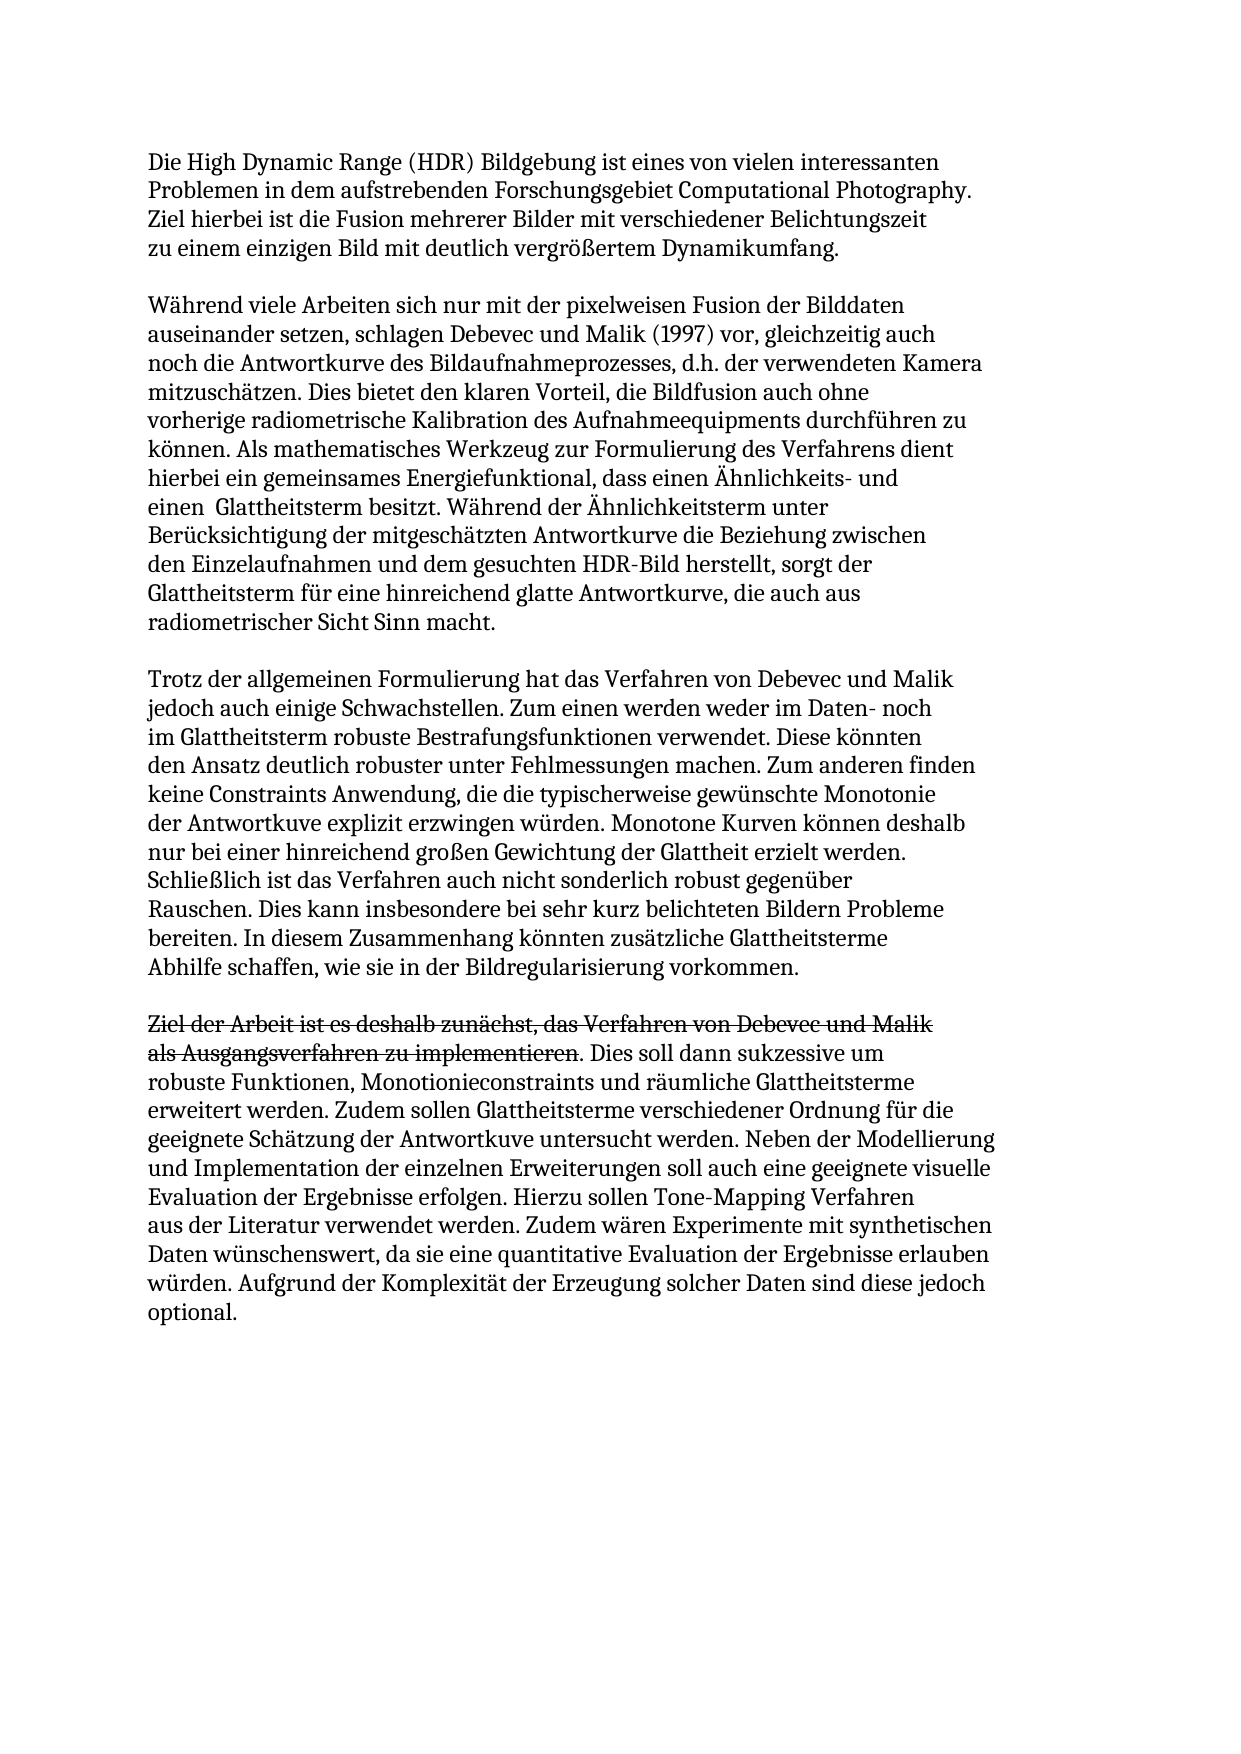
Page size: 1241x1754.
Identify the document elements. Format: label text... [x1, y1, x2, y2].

text erweitert werden. Zudem sollen Glattheitsterme verschiedener Ordnung für die [148, 1096, 1093, 1125]
text Evaluation der Ergebnisse erfolgen. Hierzu sollen Tone-Mapping Verfahren [148, 1183, 1093, 1211]
text zu einem einzigen Bild mit deutlich vergrößertem Dynamikumfang. [148, 234, 1093, 263]
text Ziel hierbei ist die Fusion mehrerer Bilder mit verschiedener Belichtungszeit [148, 205, 1093, 234]
text noch die Antwortkurve des Bildaufnahmeprozesses, d.h. der verwendeten Kamera [148, 349, 1093, 378]
text den Ansatz deutlich robuster unter Fehlmessungen machen. Zum anderen finden [148, 751, 1093, 780]
text können. Als mathematisches Werkzeug zur Formulierung des Verfahrens dient [148, 435, 1093, 464]
text Abhilfe schaffen, wie sie in der Bildregularisierung vorkommen. [148, 953, 1093, 981]
text hierbei ein gemeinsames Energiefunktional, dass einen Ähnlichkeits- und [148, 464, 1093, 493]
text robuste Funktionen, Monotionieconstraints und räumliche Glattheitsterme [148, 1068, 1093, 1096]
text Glattheitsterm für eine hinreichend glatte Antwortkurve, die auch aus [148, 579, 1093, 608]
text Schließlich ist das Verfahren auch nicht sonderlich robust gegenüber [148, 866, 1093, 895]
text Problemen in dem aufstrebenden Forschungsgebiet Computational Photography. [148, 176, 1093, 205]
text der Antwortkuve explizit erzwingen würden. Monotone Kurven können deshalb [148, 809, 1093, 838]
text Rauschen. Dies kann insbesondere bei sehr kurz belichteten Bildern Probleme [148, 895, 1093, 924]
text Berücksichtigung der mitgeschätzten Antwortkurve die Beziehung zwischen [148, 521, 1093, 550]
text Während viele Arbeiten sich nur mit der pixelweisen Fusion der Bilddaten [148, 291, 1093, 320]
text jedoch auch einige Schwachstellen. Zum einen werden weder im Daten- noch [148, 694, 1093, 723]
text würden. Aufgrund der Komplexität der Erzeugung solcher Daten sind diese jedoch [148, 1269, 1093, 1298]
text Daten wünschenswert, da sie eine quantitative Evaluation der Ergebnisse erlauben [148, 1240, 1093, 1269]
text nur bei einer hinreichend großen Gewichtung der Glattheit erzielt werden. [148, 838, 1093, 866]
text aus der Literatur verwendet werden. Zudem wären Experimente mit synthetischen [148, 1211, 1093, 1240]
text mitzuschätzen. Dies bietet den klaren Vorteil, die Bildfusion auch ohne [148, 378, 1093, 406]
text auseinander setzen, schlagen Debevec und Malik (1997) vor, gleichzeitig auch [148, 320, 1093, 349]
text den Einzelaufnahmen und dem gesuchten HDR-Bild herstellt, sorgt der [148, 550, 1093, 579]
text als Ausgangsverfahren zu implementieren. Dies soll dann sukzessive um [148, 1039, 1093, 1068]
text einen Glattheitsterm besitzt. Während der Ähnlichkeitsterm unter [148, 493, 1093, 521]
text Trotz der allgemeinen Formulierung hat das Verfahren von Debevec und Malik [148, 665, 1093, 694]
text keine Constraints Anwendung, die die typischerweise gewünschte Monotonie [148, 780, 1093, 809]
text bereiten. In diesem Zusammenhang könnten zusätzliche Glattheitsterme [148, 924, 1093, 953]
text Ziel der Arbeit ist es deshalb zunächst, das Verfahren von Debevec und Malik [148, 1010, 1093, 1039]
text radiometrischer Sicht Sinn macht. [148, 608, 1093, 636]
text geeignete Schätzung der Antwortkuve untersucht werden. Neben der Modellierung [148, 1125, 1093, 1154]
text Die High Dynamic Range (HDR) Bildgebung ist eines von vielen interessanten [148, 148, 1093, 176]
text vorherige radiometrische Kalibration des Aufnahmeequipments durchführen zu [148, 406, 1093, 435]
text und Implementation der einzelnen Erweiterungen soll auch eine geeignete visuelle [148, 1154, 1093, 1183]
text im Glattheitsterm robuste Bestrafungsfunktionen verwendet. Diese könnten [148, 723, 1093, 751]
text optional. [148, 1298, 1093, 1326]
